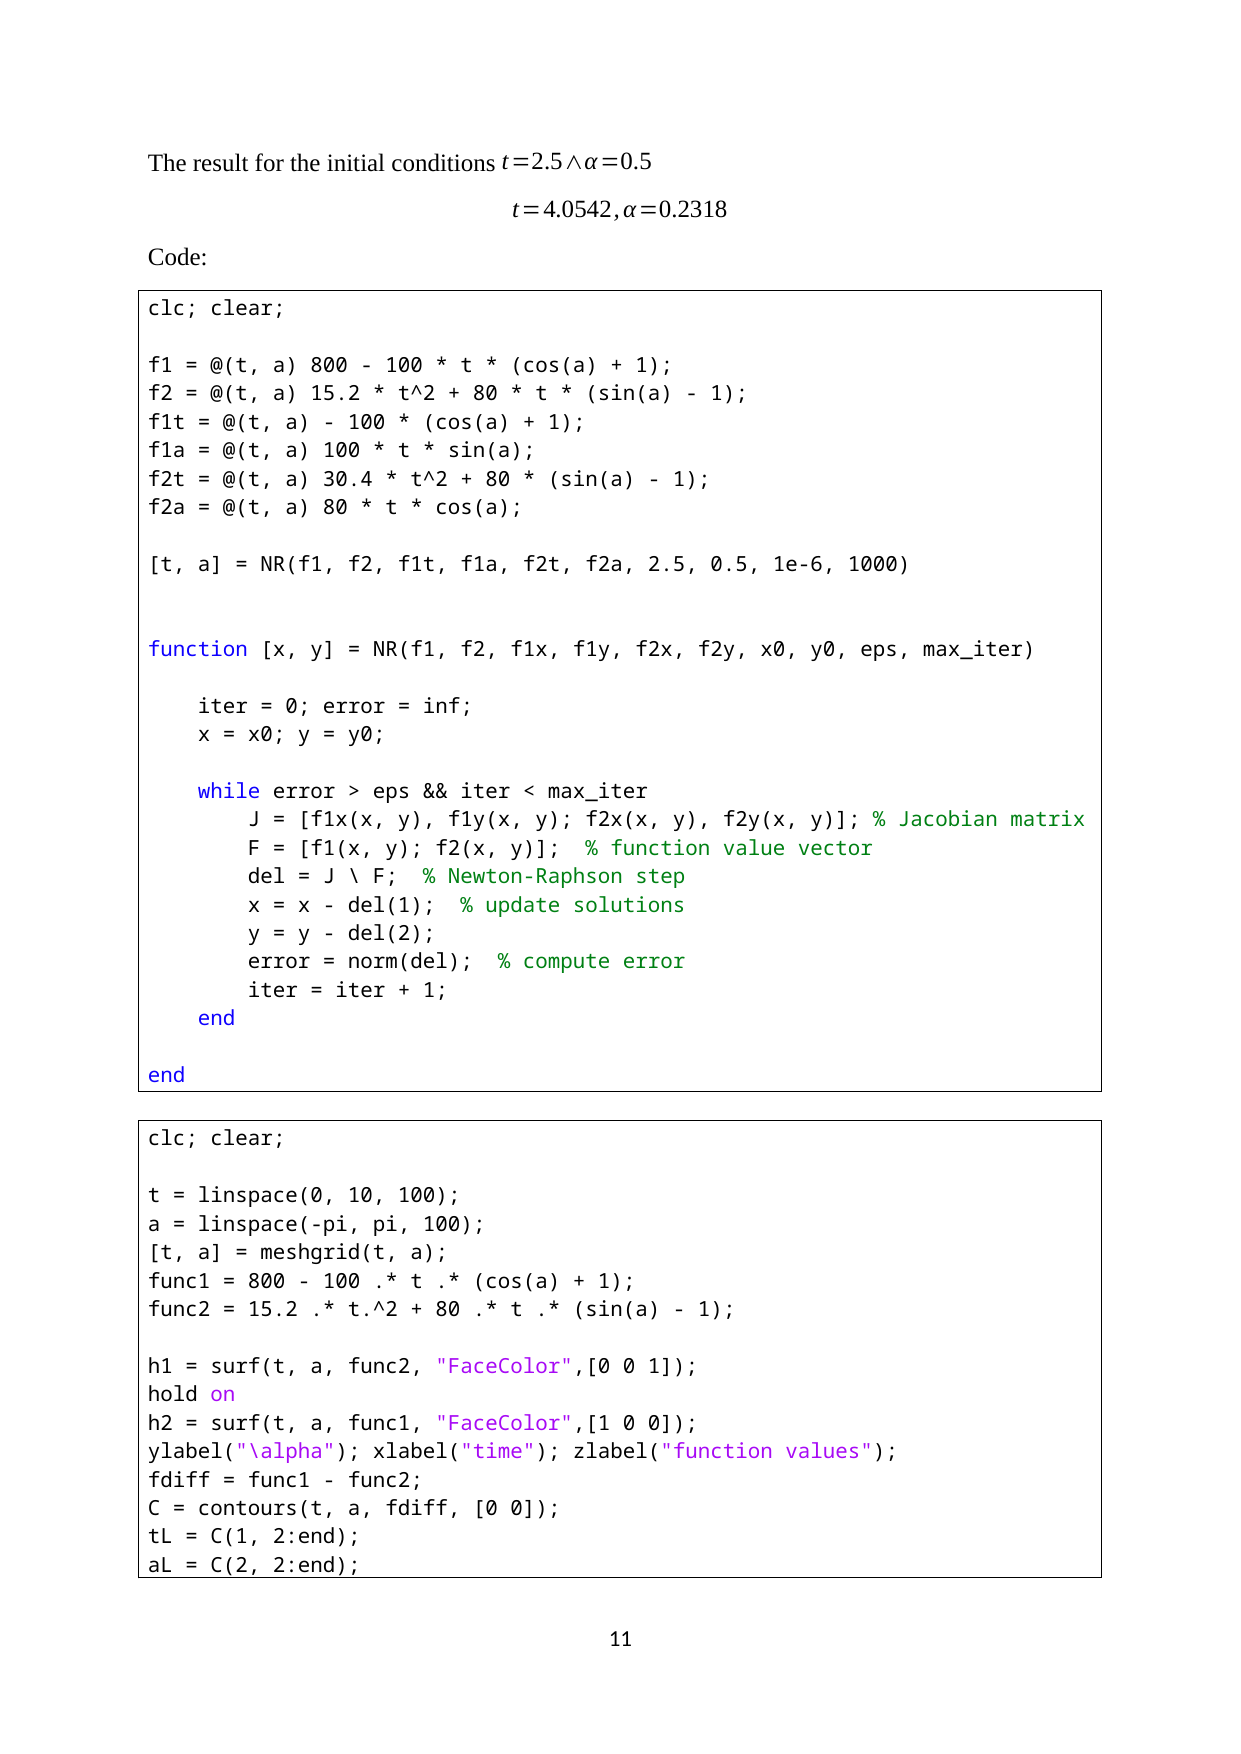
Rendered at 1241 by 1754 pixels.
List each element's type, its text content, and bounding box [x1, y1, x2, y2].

text function [x, y] = NR(f1, f2, f1x, f1y, f2x, f2y, x0, y0, eps, max_iter) [148, 634, 1093, 663]
text iter = iter + 1; [148, 975, 1093, 1003]
text The result for the initial conditions [148, 148, 1093, 176]
text h1 = surf(t, a, func2, "FaceColor",[0 0 1]); [148, 1351, 1093, 1379]
text f2t = @(t, a) 30.4 * t^2 + 80 * (sin(a) - 1); [148, 464, 1093, 492]
text y = y - del(2); [148, 918, 1093, 947]
text tL = C(1, 2:end); [148, 1522, 1093, 1550]
text clc; clear; [139, 291, 1101, 321]
text while error > eps && iter < max_iter [148, 776, 1093, 804]
text f2a = @(t, a) 80 * t * cos(a); [148, 492, 1093, 521]
text a = linspace(-pi, pi, 100); [148, 1209, 1093, 1237]
text t = linspace(0, 10, 100); [148, 1180, 1093, 1209]
text [t, a] = meshgrid(t, a); [148, 1237, 1093, 1266]
text func1 = 800 - 100 .* t .* (cos(a) + 1); [148, 1266, 1093, 1294]
text C = contours(t, a, fdiff, [0 0]); [148, 1493, 1093, 1522]
text f2 = @(t, a) 15.2 * t^2 + 80 * t * (sin(a) - 1); [148, 378, 1093, 407]
text clc; clear; [139, 1121, 1101, 1152]
text fdiff = func1 - func2; [148, 1465, 1093, 1493]
text f1 = @(t, a) 800 - 100 * t * (cos(a) + 1); [148, 350, 1093, 378]
text f1a = @(t, a) 100 * t * sin(a); [148, 435, 1093, 464]
text aL = C(2, 2:end); [148, 1550, 1093, 1577]
text h2 = surf(t, a, func1, "FaceColor",[1 0 0]); [148, 1408, 1093, 1436]
text end [139, 1057, 1101, 1091]
text func2 = 15.2 .* t.^2 + 80 .* t .* (sin(a) - 1); [148, 1294, 1093, 1323]
text end [148, 1003, 1093, 1032]
text x = x - del(1); % update solutions [148, 890, 1093, 918]
text error = norm(del); % compute error [148, 947, 1093, 975]
text del = J \ F; % Newton-Raphson step [148, 861, 1093, 890]
text iter = 0; error = inf; [148, 691, 1093, 719]
text x = x0; y = y0; [148, 719, 1093, 748]
text ylabel("\alpha"); xlabel("time"); zlabel("function values"); [148, 1436, 1093, 1465]
text f1t = @(t, a) - 100 * (cos(a) + 1); [148, 407, 1093, 435]
text Code: [148, 242, 1093, 271]
text hold on [148, 1379, 1093, 1408]
text [t, a] = NR(f1, f2, f1t, f1a, f2t, f2a, 2.5, 0.5, 1e-6, 1000) [148, 549, 1093, 577]
text J = [f1x(x, y), f1y(x, y); f2x(x, y), f2y(x, y)]; % Jacobian matrix [148, 804, 1093, 833]
text F = [f1(x, y); f2(x, y)]; % function value vector [148, 833, 1093, 861]
